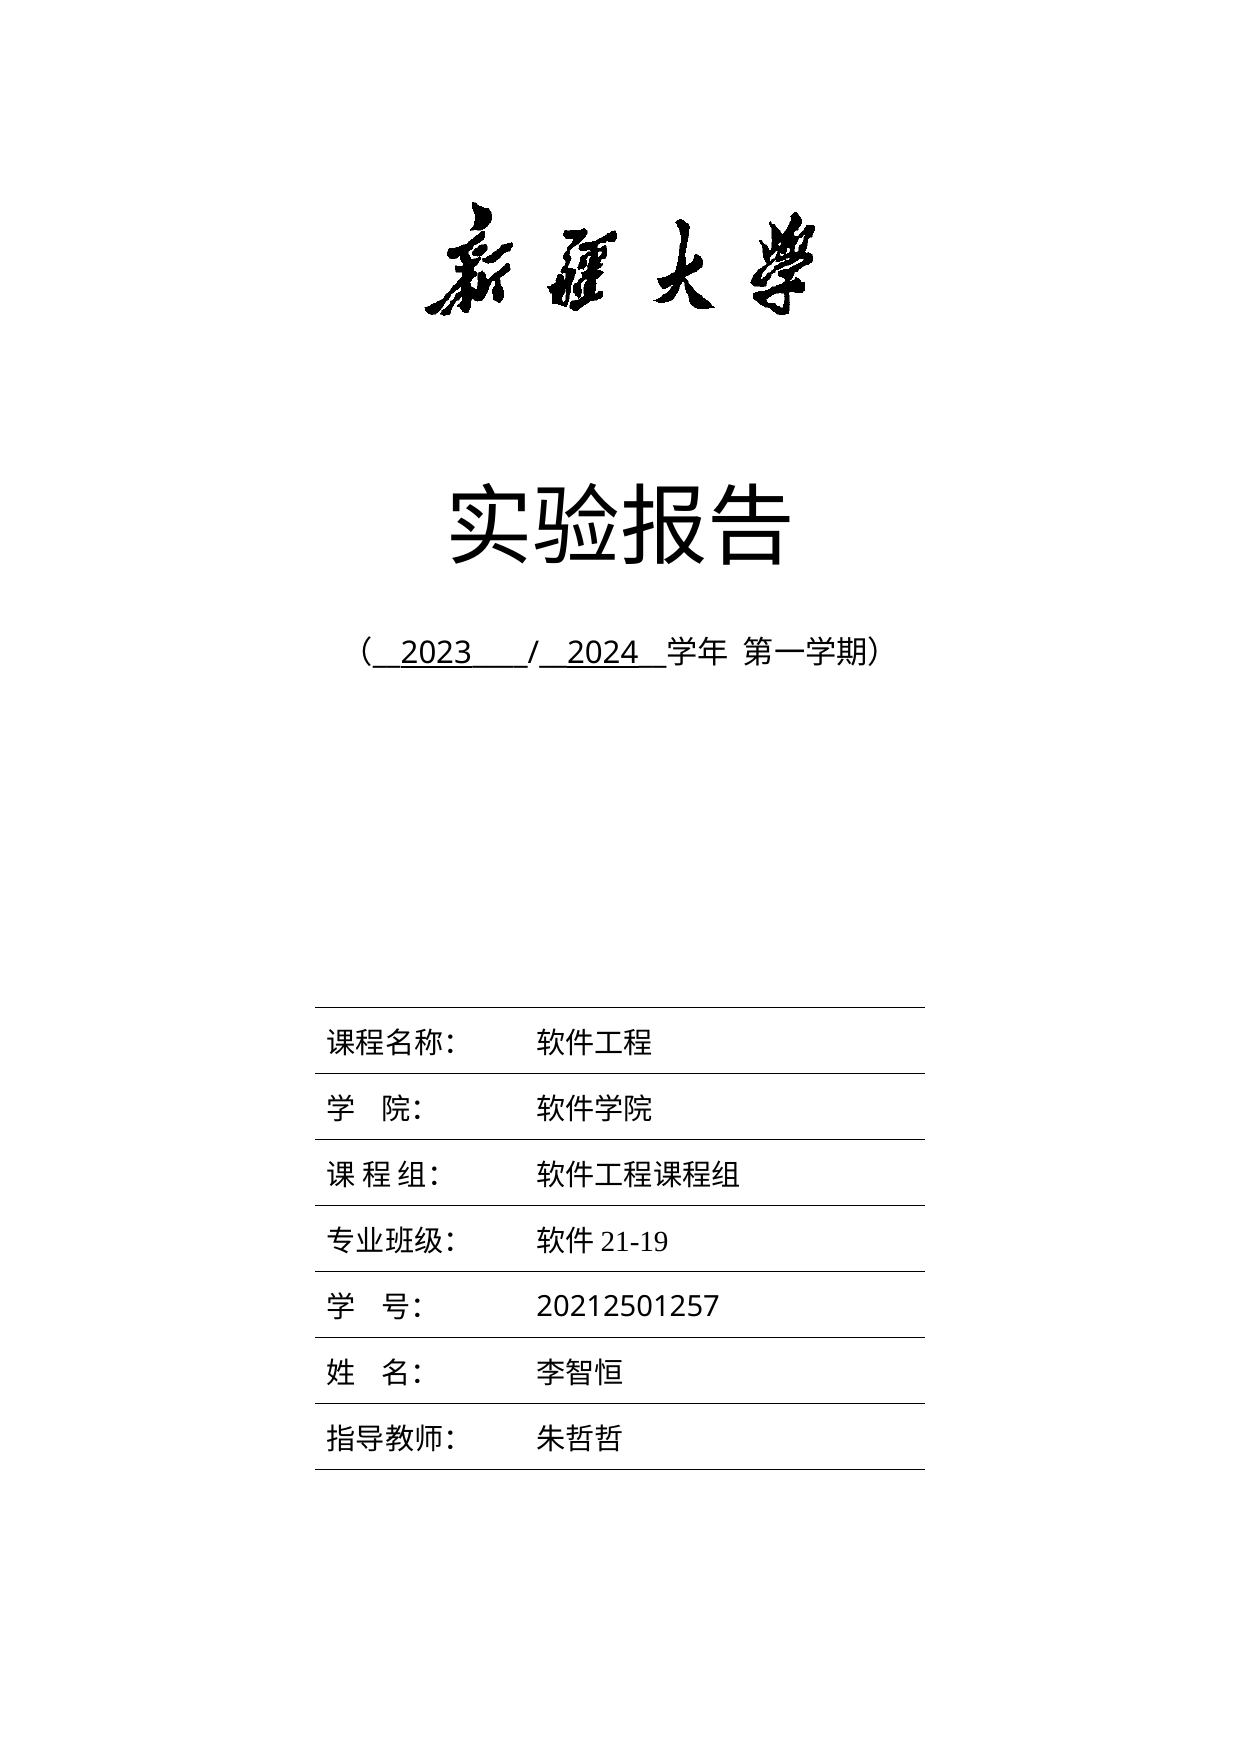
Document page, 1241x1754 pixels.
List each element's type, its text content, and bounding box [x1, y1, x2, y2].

table_cell 指导教师： [315, 1404, 525, 1469]
table_cell 软件学院 [525, 1074, 925, 1139]
picture [423, 189, 817, 329]
table_cell 朱哲哲 [525, 1404, 925, 1469]
table_cell 学 号： [315, 1272, 525, 1337]
table_cell 李智恒 [525, 1338, 925, 1403]
table_header 课程名称： [315, 1008, 525, 1073]
table_cell 软件21-19 [525, 1206, 925, 1271]
table_header 软件工程 [525, 1008, 925, 1073]
text （__2023____/__2024__学年 第一学期） [187, 617, 1053, 682]
table_cell 20212501257 [525, 1272, 925, 1337]
table_cell 软件工程课程组 [525, 1140, 925, 1205]
table_cell 姓 名： [315, 1338, 525, 1403]
text 实验报告 [187, 454, 1053, 584]
table_cell 专业班级： [315, 1206, 525, 1271]
table_cell 课 程 组： [315, 1140, 525, 1205]
table_cell 学 院： [315, 1074, 525, 1139]
